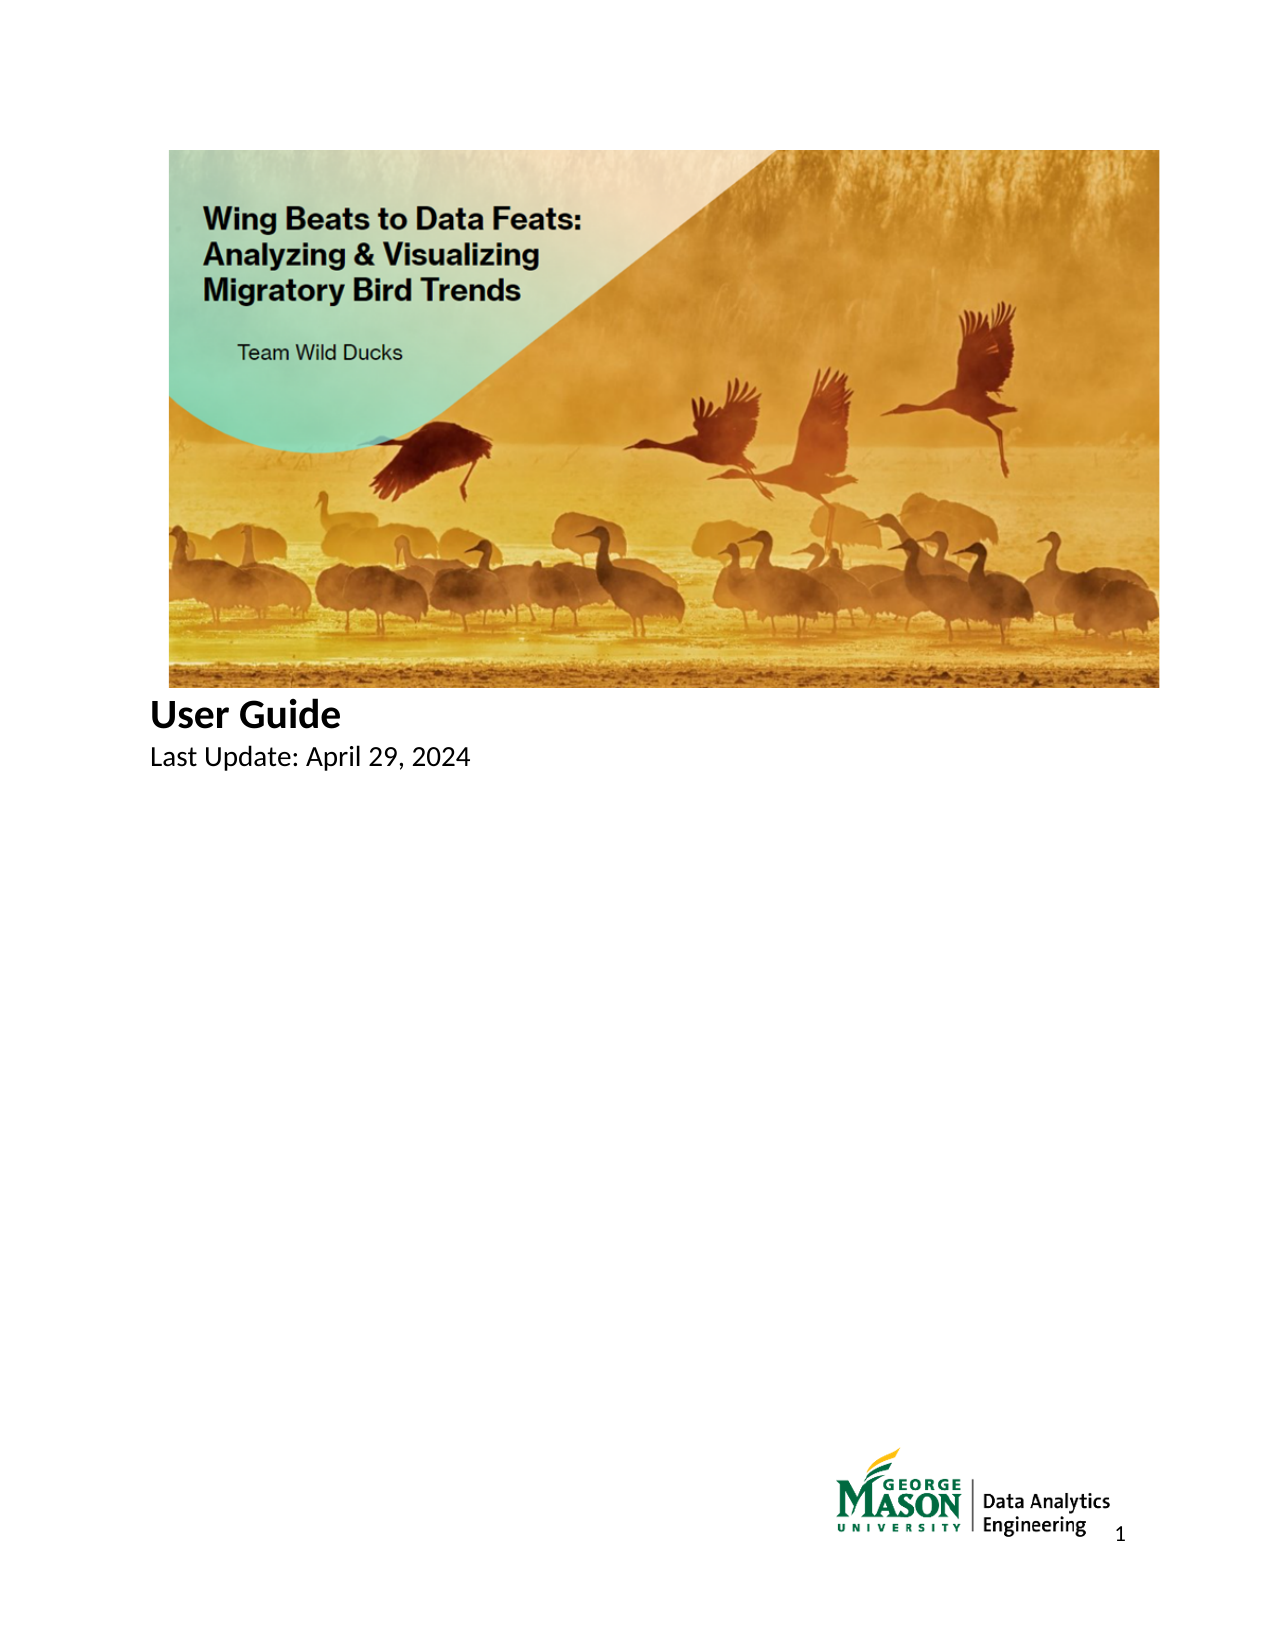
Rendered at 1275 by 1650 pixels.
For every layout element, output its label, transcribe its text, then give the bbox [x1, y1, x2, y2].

text User Guide [150, 688, 1125, 738]
text Last Update: April 29, 2024 [150, 738, 1125, 774]
picture [825, 1444, 1115, 1542]
